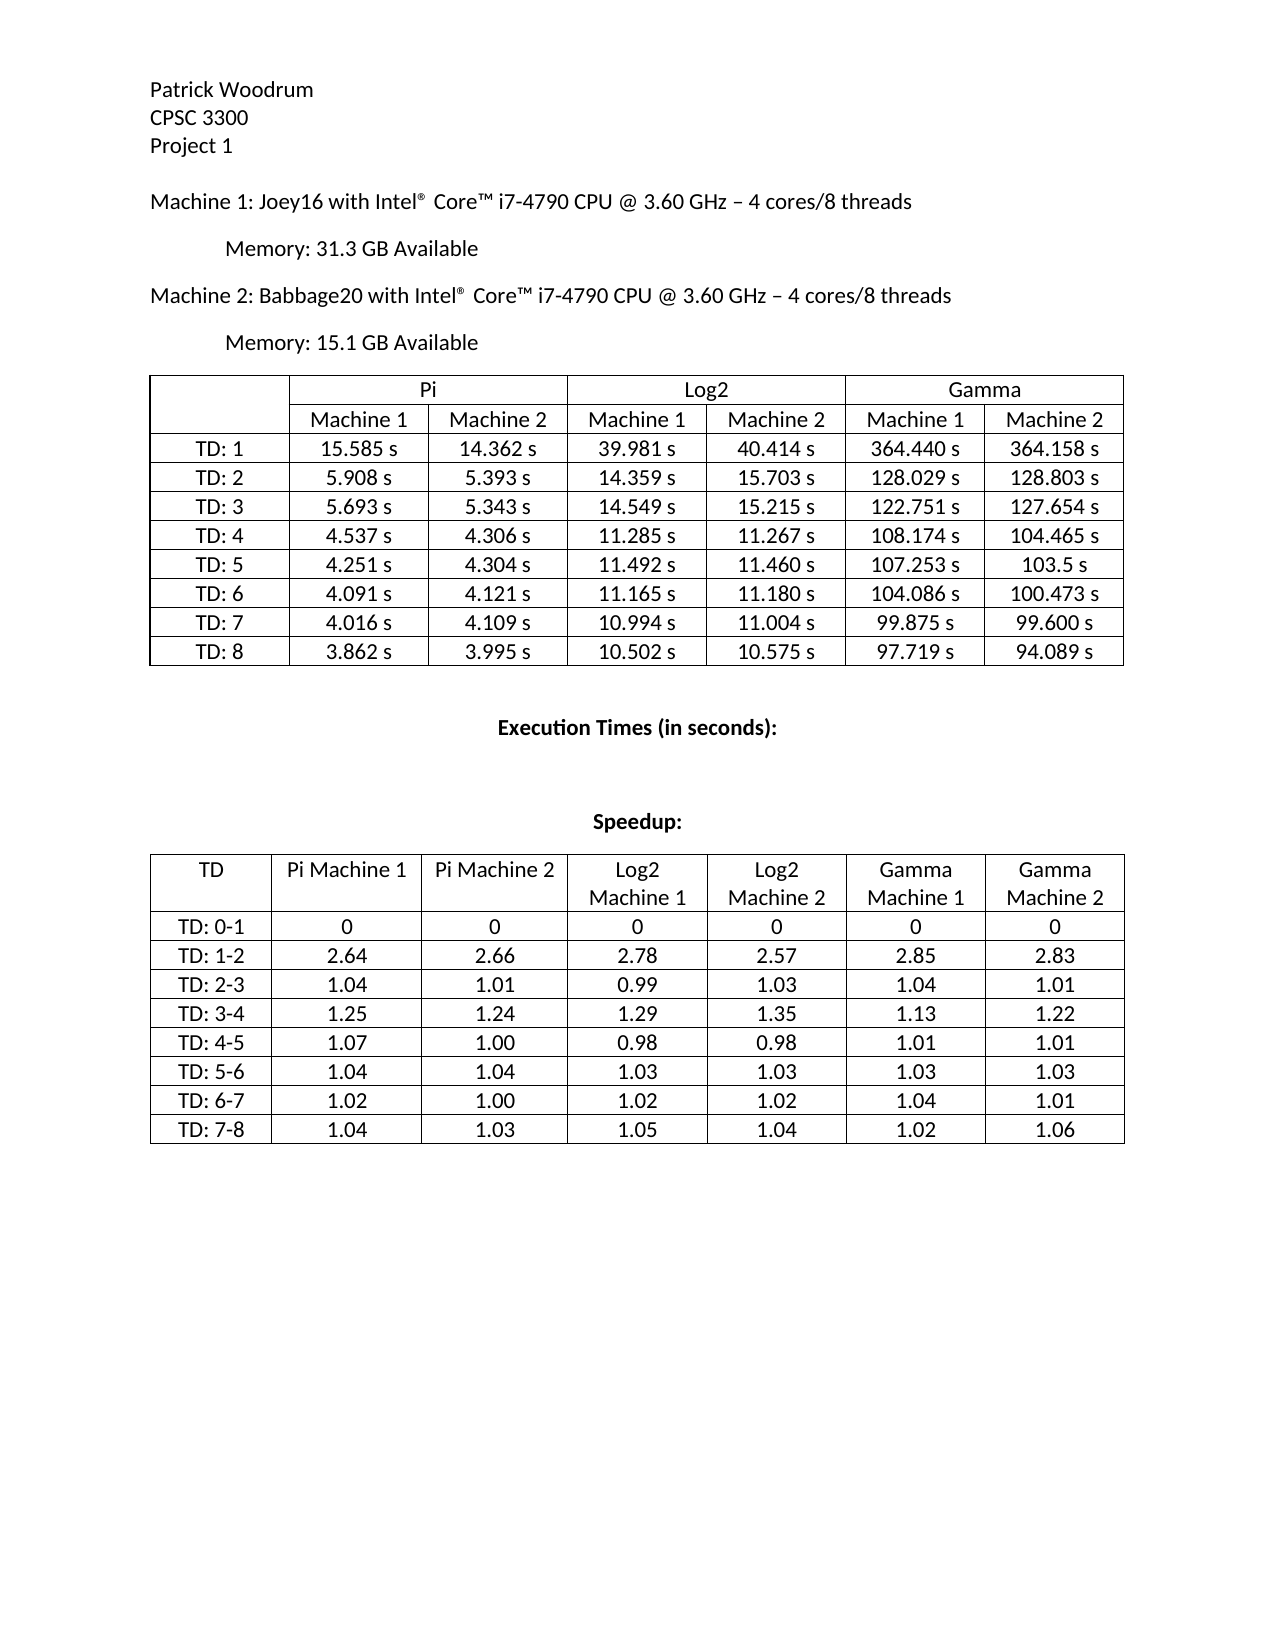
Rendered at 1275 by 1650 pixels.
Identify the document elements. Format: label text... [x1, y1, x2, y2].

table_header TD [151, 855, 271, 911]
table_cell 1.03 [708, 1057, 846, 1085]
table_cell 4.016 s [290, 608, 428, 636]
table_cell 11.492 s [568, 550, 706, 578]
table_cell 99.875 s [846, 608, 984, 636]
table_cell 2.66 [422, 941, 567, 969]
table_cell 4.306 s [429, 521, 567, 549]
table_cell TD: 6 [151, 579, 289, 607]
table_header Log2 Machine 1 [568, 855, 707, 911]
table_cell 1.05 [568, 1115, 707, 1143]
table_cell 364.440 s [846, 434, 984, 462]
table_cell 15.703 s [707, 463, 845, 491]
table_cell 4.091 s [290, 579, 428, 607]
table_cell 0 [422, 912, 567, 940]
table_cell 1.06 [986, 1115, 1124, 1143]
table_cell 14.549 s [568, 492, 706, 520]
table_cell Machine 2 [429, 405, 567, 433]
table_cell TD: 3-4 [151, 999, 271, 1027]
table_cell 1.25 [272, 999, 421, 1027]
table_cell 0 [986, 912, 1124, 940]
table_cell 11.285 s [568, 521, 706, 549]
table_cell 1.24 [422, 999, 567, 1027]
table_cell 10.502 s [568, 637, 706, 665]
table_header Pi Machine 2 [422, 855, 567, 911]
table_header Log2 [568, 376, 845, 404]
table_cell 1.04 [708, 1115, 846, 1143]
table_cell 15.585 s [290, 434, 428, 462]
table_cell TD: 3 [151, 492, 289, 520]
table_cell 1.03 [708, 970, 846, 998]
table_cell TD: 1 [151, 434, 289, 462]
table_header Pi Machine 1 [272, 855, 421, 911]
text Execution Times (in seconds): [150, 713, 1125, 741]
table_cell 1.04 [272, 1115, 421, 1143]
table_header Gamma Machine 1 [847, 855, 985, 911]
table_cell 1.07 [272, 1028, 421, 1056]
table_cell 40.414 s [707, 434, 845, 462]
table_cell 128.803 s [985, 463, 1123, 491]
table_cell 364.158 s [985, 434, 1123, 462]
table_cell 94.089 s [985, 637, 1123, 665]
table_cell 4.121 s [429, 579, 567, 607]
table_cell TD: 6-7 [151, 1086, 271, 1114]
table_header Gamma [846, 376, 1123, 404]
table_cell 2.83 [986, 941, 1124, 969]
table_cell 14.362 s [429, 434, 567, 462]
table_cell 1.04 [847, 970, 985, 998]
table_cell 2.57 [708, 941, 846, 969]
table_cell 1.00 [422, 1086, 567, 1114]
table_cell 104.086 s [846, 579, 984, 607]
table_cell 0.99 [568, 970, 707, 998]
table_cell Machine 2 [707, 405, 845, 433]
text Memory: 31.3 GB Available [150, 234, 1125, 262]
table_cell Machine 1 [568, 405, 706, 433]
table_cell 1.01 [986, 1028, 1124, 1056]
table_cell TD: 5 [151, 550, 289, 578]
table_cell 0 [568, 912, 707, 940]
table_header Pi [290, 376, 567, 404]
text Machine 2: Babbage20 with Intel® Core™ i7-4790 CPU @ 3.60 GHz – 4 cores/8 threads [150, 281, 1125, 309]
table_cell 10.994 s [568, 608, 706, 636]
table_cell TD: 1-2 [151, 941, 271, 969]
table_cell TD: 5-6 [151, 1057, 271, 1085]
table_cell 1.22 [986, 999, 1124, 1027]
table_cell 4.251 s [290, 550, 428, 578]
table_cell 4.537 s [290, 521, 428, 549]
table_cell TD: 4-5 [151, 1028, 271, 1056]
table_cell 0.98 [708, 1028, 846, 1056]
table_cell 1.03 [986, 1057, 1124, 1085]
table_header Log2 Machine 2 [708, 855, 846, 911]
table_cell 15.215 s [707, 492, 845, 520]
table_cell 1.04 [847, 1086, 985, 1114]
table_cell 1.02 [272, 1086, 421, 1114]
table_cell 1.03 [422, 1115, 567, 1143]
table_cell Machine 2 [985, 405, 1123, 433]
table_cell 5.908 s [290, 463, 428, 491]
table_cell 3.862 s [290, 637, 428, 665]
table_cell 0.98 [568, 1028, 707, 1056]
table_cell 1.03 [847, 1057, 985, 1085]
table_cell 99.600 s [985, 608, 1123, 636]
text Machine 1: Joey16 with Intel® Core™ i7-4790 CPU @ 3.60 GHz – 4 cores/8 threads [150, 187, 1125, 215]
table_cell TD: 8 [151, 637, 289, 665]
table_cell 2.64 [272, 941, 421, 969]
table_cell 3.995 s [429, 637, 567, 665]
table_cell 1.01 [422, 970, 567, 998]
table_cell 1.02 [847, 1115, 985, 1143]
table_cell TD: 4 [151, 521, 289, 549]
table_cell 1.02 [568, 1086, 707, 1114]
table_cell 97.719 s [846, 637, 984, 665]
table_cell Machine 1 [290, 405, 428, 433]
table_header Gamma Machine 2 [986, 855, 1124, 911]
table_cell 10.575 s [707, 637, 845, 665]
table_cell 1.01 [847, 1028, 985, 1056]
text Speedup: [150, 807, 1125, 835]
table_cell 1.01 [986, 1086, 1124, 1114]
table_cell 11.165 s [568, 579, 706, 607]
table_cell TD: 7-8 [151, 1115, 271, 1143]
table_cell 0 [272, 912, 421, 940]
table_cell TD: 2 [151, 463, 289, 491]
table_cell 1.35 [708, 999, 846, 1027]
table_cell 0 [847, 912, 985, 940]
table_cell 100.473 s [985, 579, 1123, 607]
table_cell 104.465 s [985, 521, 1123, 549]
table_cell 1.03 [568, 1057, 707, 1085]
table_cell 107.253 s [846, 550, 984, 578]
table_cell 108.174 s [846, 521, 984, 549]
table_cell Machine 1 [846, 405, 984, 433]
table_cell 0 [708, 912, 846, 940]
table_cell 11.267 s [707, 521, 845, 549]
table_cell 11.004 s [707, 608, 845, 636]
table_cell 1.04 [422, 1057, 567, 1085]
table_cell 103.5 s [985, 550, 1123, 578]
table_cell TD: 0-1 [151, 912, 271, 940]
table_cell TD: 7 [151, 608, 289, 636]
text Memory: 15.1 GB Available [150, 328, 1125, 356]
table_cell 2.78 [568, 941, 707, 969]
table_cell 11.460 s [707, 550, 845, 578]
table_cell 4.304 s [429, 550, 567, 578]
table_cell 1.04 [272, 970, 421, 998]
table_cell 14.359 s [568, 463, 706, 491]
table_cell 1.02 [708, 1086, 846, 1114]
table_cell 11.180 s [707, 579, 845, 607]
table_cell 122.751 s [846, 492, 984, 520]
table_cell 1.13 [847, 999, 985, 1027]
table_cell 4.109 s [429, 608, 567, 636]
table_cell 5.393 s [429, 463, 567, 491]
table_cell 127.654 s [985, 492, 1123, 520]
table_cell 2.85 [847, 941, 985, 969]
table_cell 1.29 [568, 999, 707, 1027]
table_cell 1.00 [422, 1028, 567, 1056]
table_cell 5.343 s [429, 492, 567, 520]
table_cell 1.01 [986, 970, 1124, 998]
table_header [151, 376, 289, 433]
table_cell 5.693 s [290, 492, 428, 520]
table_cell 39.981 s [568, 434, 706, 462]
table_cell 1.04 [272, 1057, 421, 1085]
table_cell TD: 2-3 [151, 970, 271, 998]
table_cell 128.029 s [846, 463, 984, 491]
